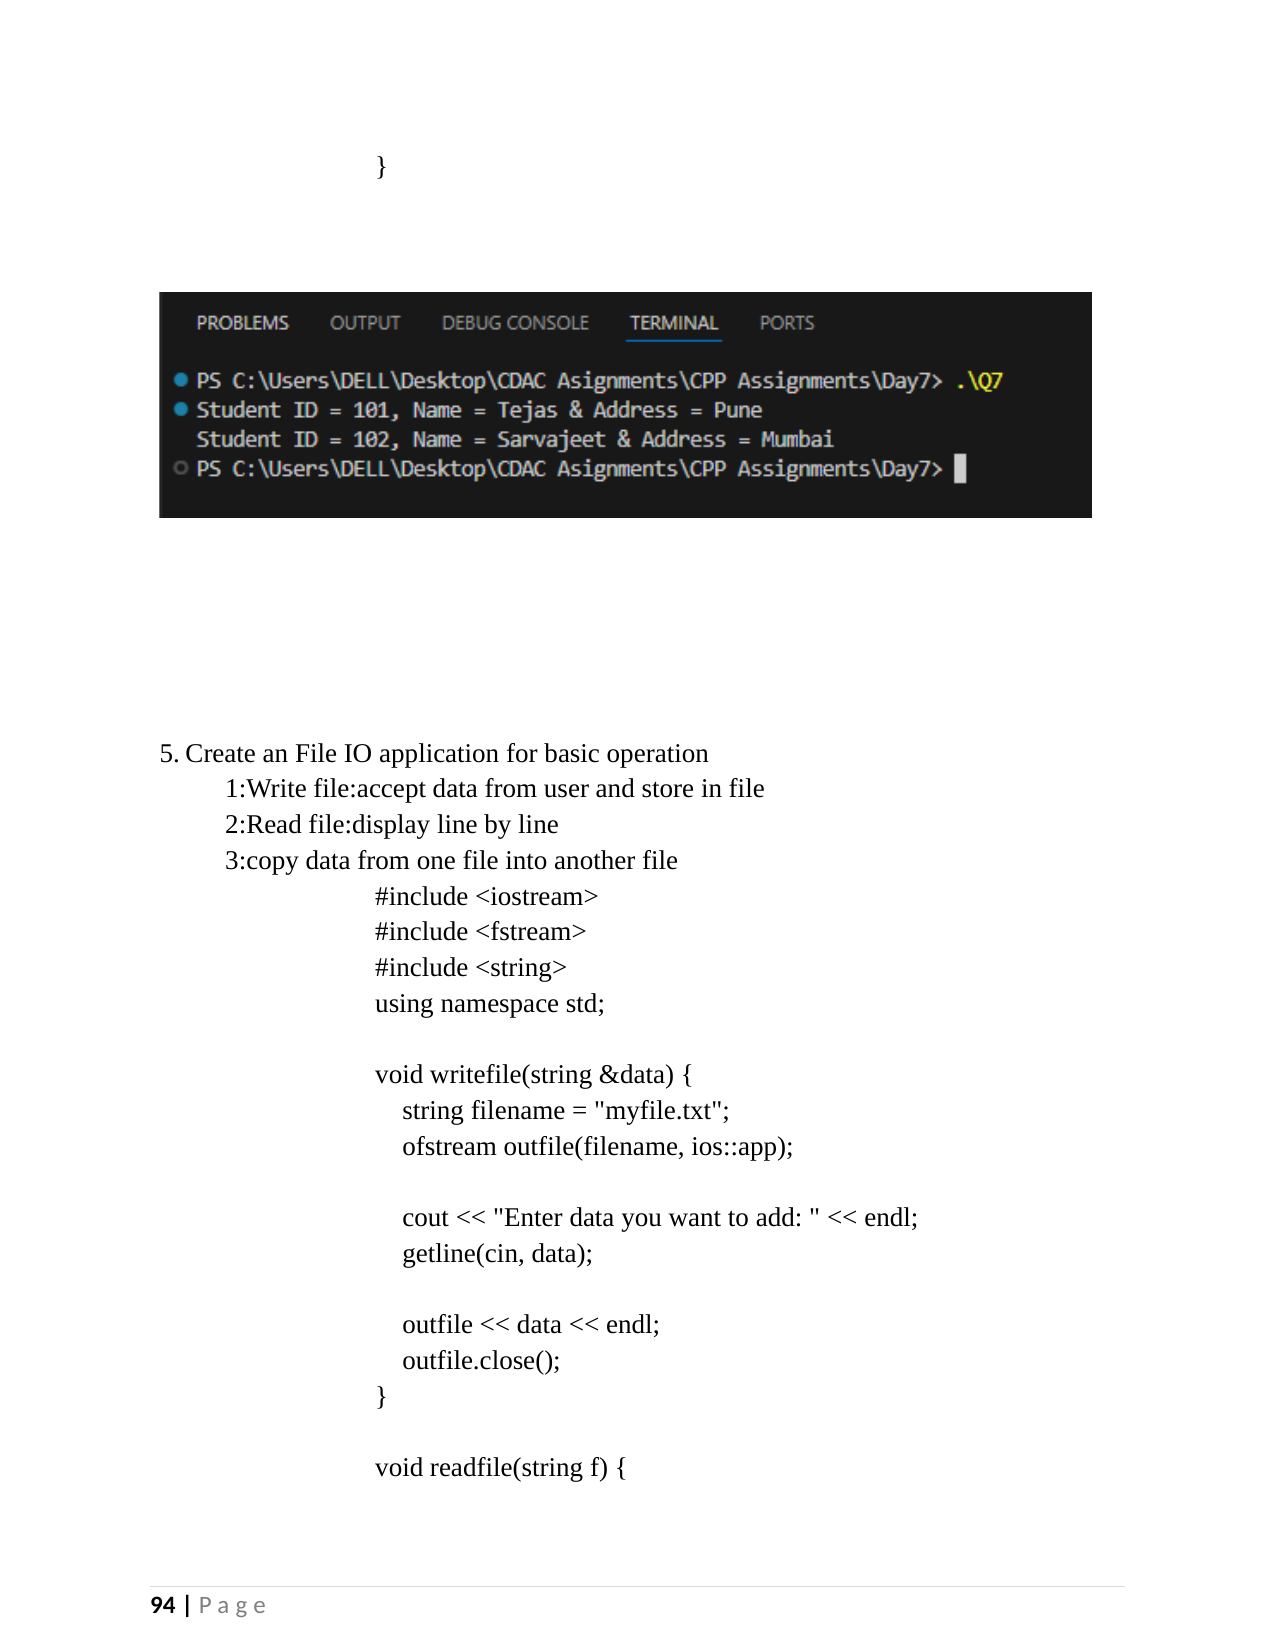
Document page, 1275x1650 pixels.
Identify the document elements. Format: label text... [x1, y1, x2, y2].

list #include <iostream> [375, 880, 1125, 911]
list void writefile(string &data) { [375, 1058, 1125, 1089]
list } [375, 1380, 1125, 1411]
list #include <string> [375, 951, 1125, 982]
list 2:Read file:display line by line [159, 808, 1125, 839]
list 5. Create an File IO application for basic operation [159, 737, 1125, 768]
list 1:Write file:accept data from user and store in file [159, 772, 1125, 804]
list cout << "Enter data you want to add: " << endl; [375, 1201, 1125, 1232]
list using namespace std; [375, 987, 1125, 1018]
list outfile.close(); [375, 1344, 1125, 1375]
list } [375, 150, 1125, 181]
picture [159, 292, 1092, 518]
list void readfile(string f) { [375, 1451, 1125, 1482]
list #include <fstream> [375, 915, 1125, 947]
list ofstream outfile(filename, ios::app); [375, 1130, 1125, 1161]
list string filename = "myfile.txt"; [375, 1094, 1125, 1125]
list 3:copy data from one file into another file [159, 844, 1125, 875]
list outfile << data << endl; [375, 1308, 1125, 1339]
list getline(cin, data); [375, 1237, 1125, 1268]
